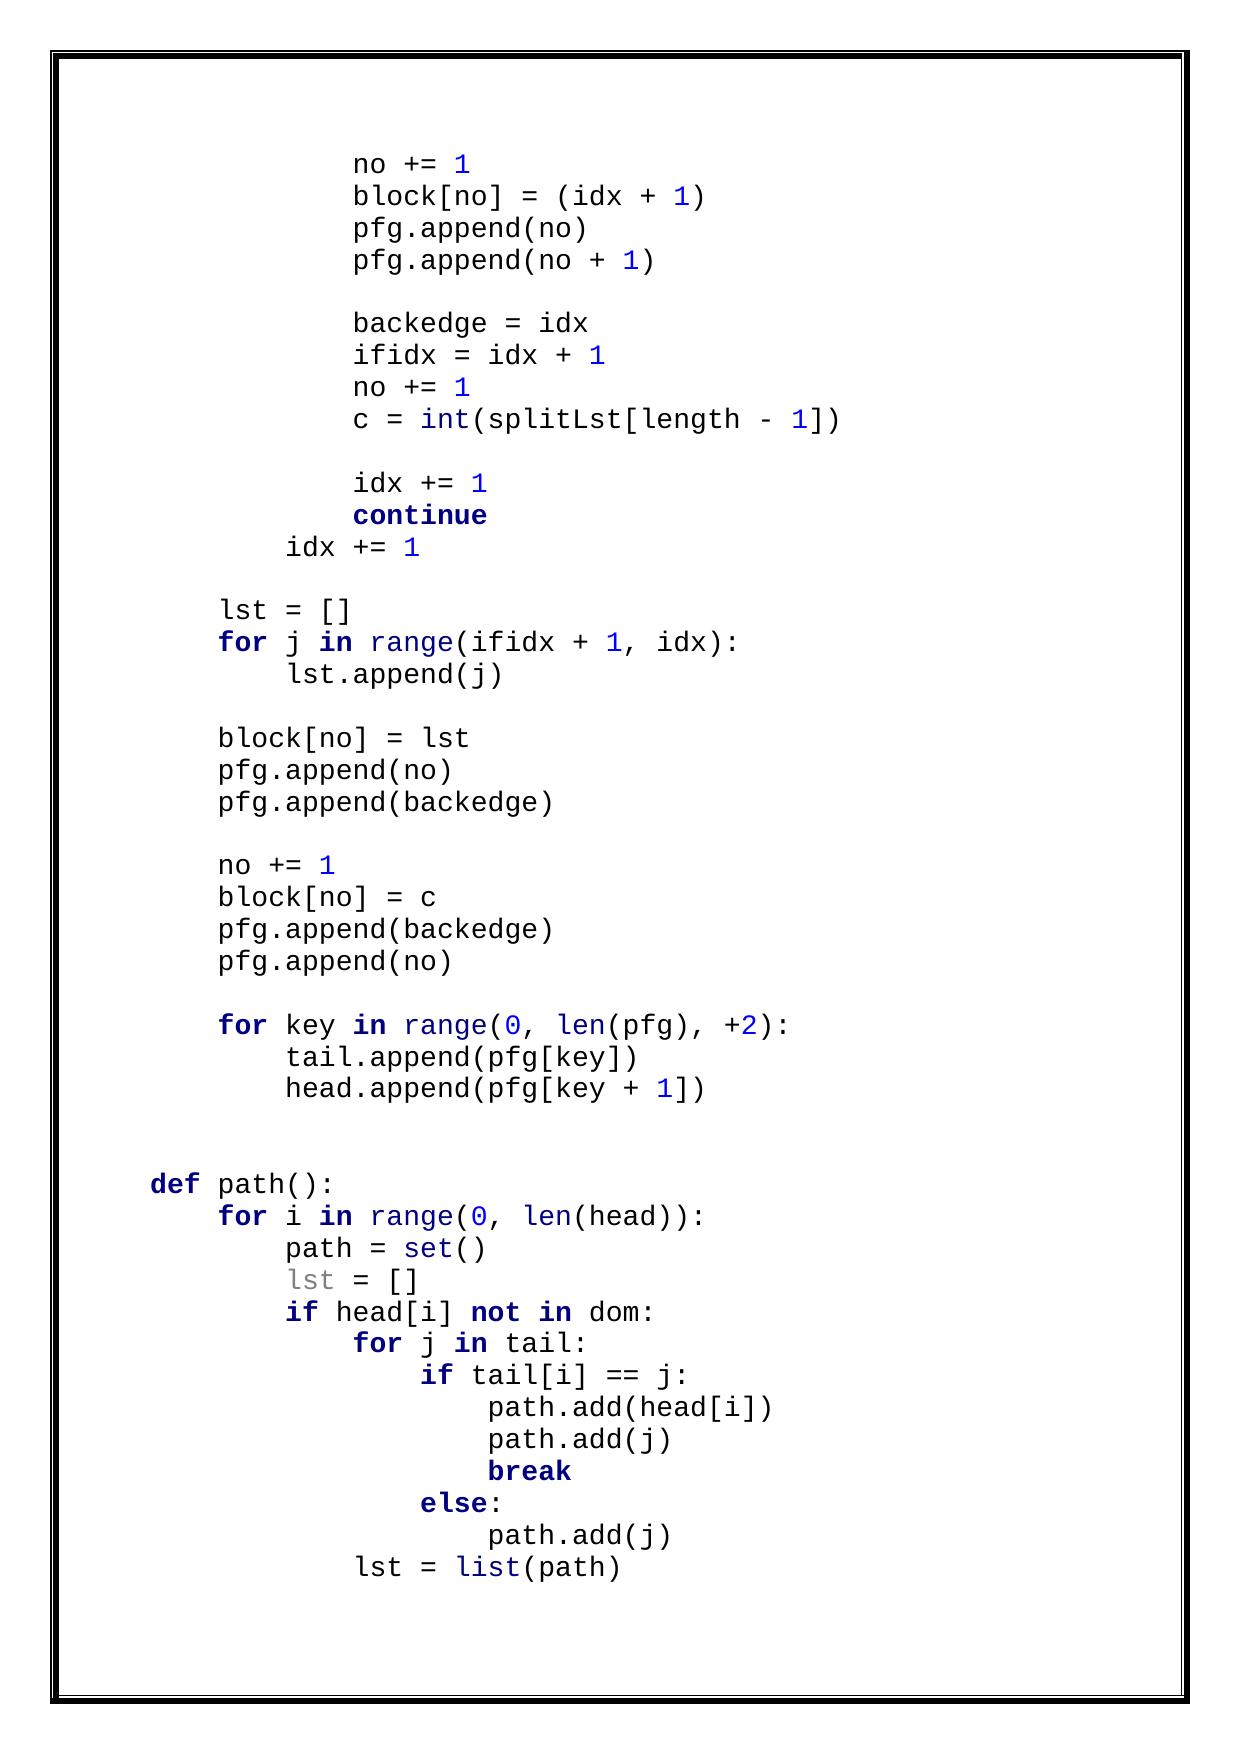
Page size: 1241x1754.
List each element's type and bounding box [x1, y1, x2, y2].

text [150, 150, 1090, 1584]
